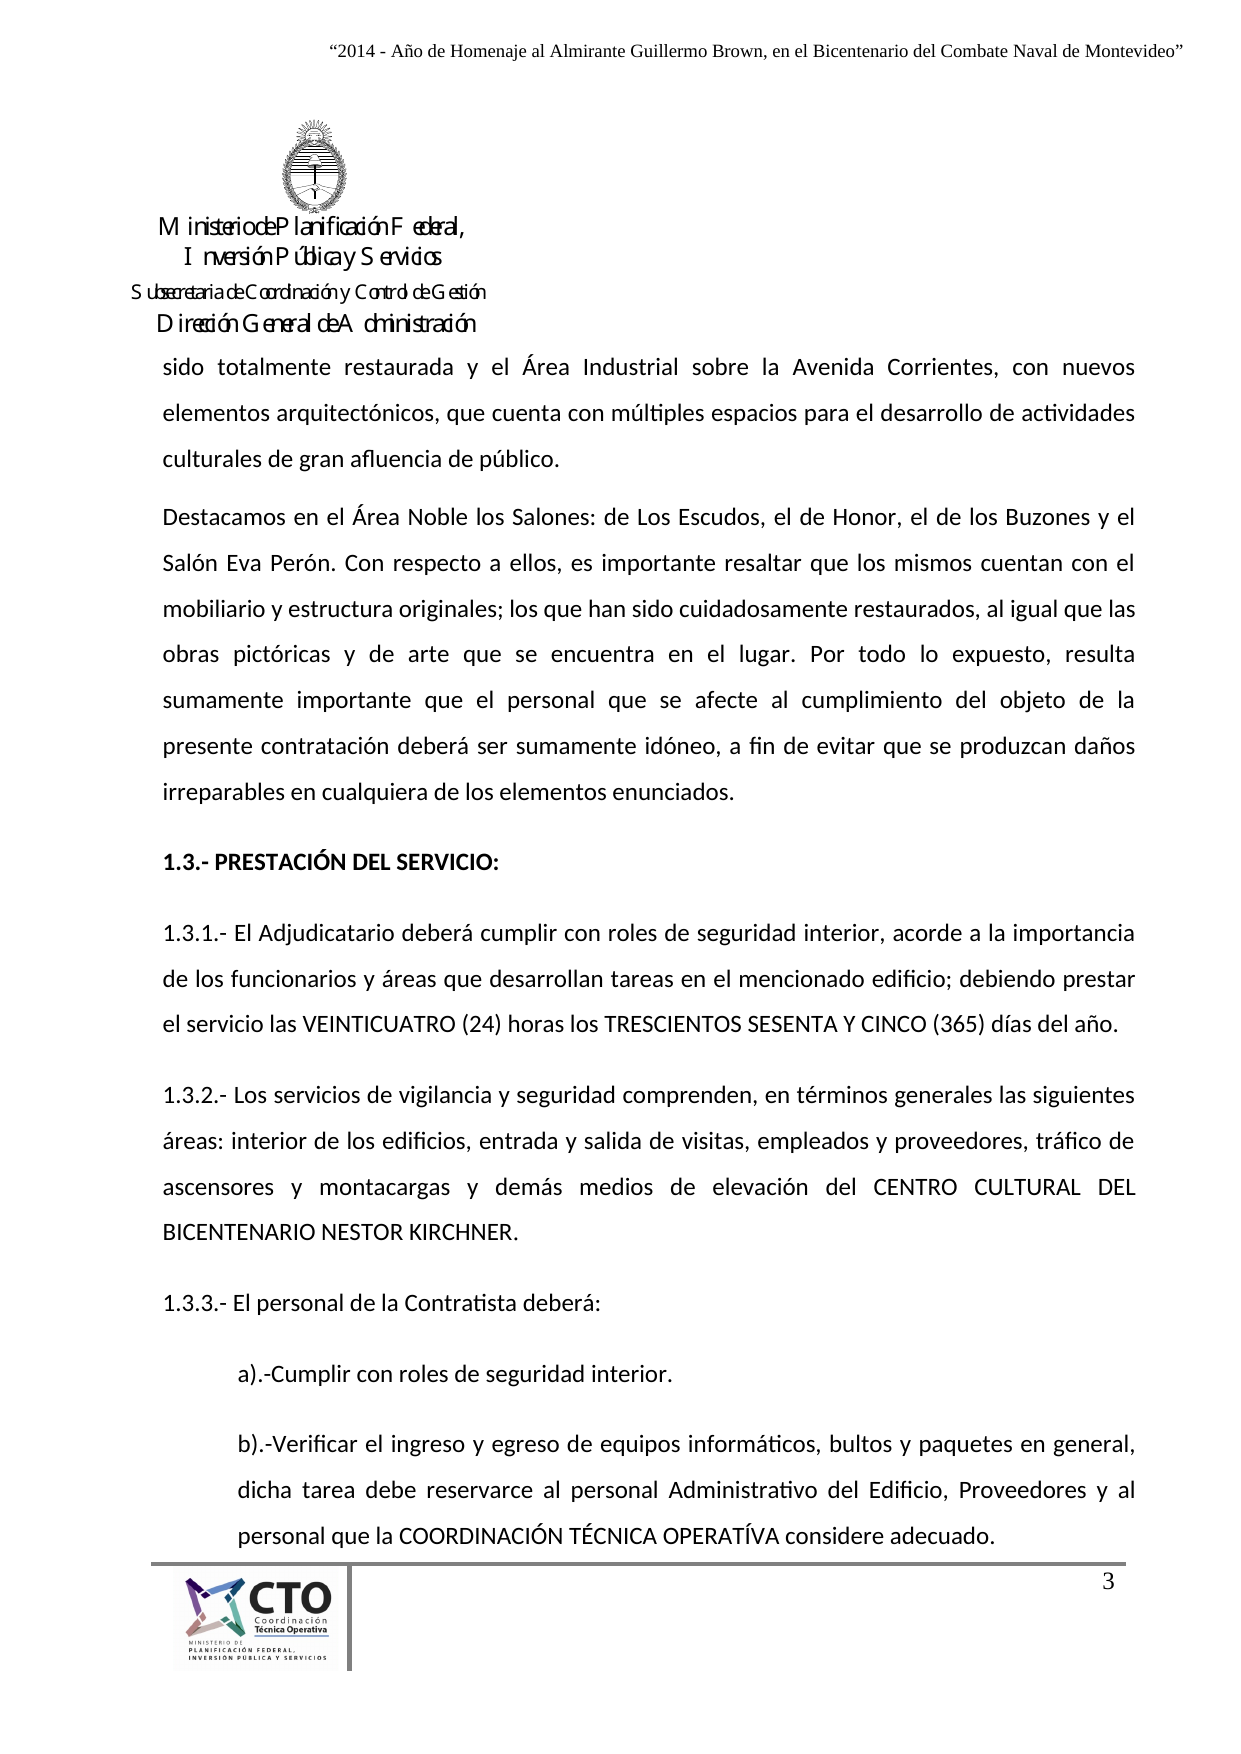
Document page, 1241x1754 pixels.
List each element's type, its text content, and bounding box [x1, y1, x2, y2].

text 1.3.2.- Los servicios de vigilancia y seguridad comprenden, en términos generales las siguientes áreas: interior de los edificios, entrada y salida de visitas, empleados y proveedores, tráfico de ascensores y montacargas y demás medios de elevación del CENTRO CULTURAL DEL BICENTENARIO NESTOR KIRCHNER. [162, 1079, 1137, 1247]
text Destacamos en el Área Noble los Salones: de Los Escudos, el de Honor, el de los Buzones y el Salón Eva Perón. Con respecto a ellos, es importante resaltar que los mismos cuentan con el mobiliario y estructura originales; los que han sido cuidadosamente restaurados, al igual que las obras pictóricas y de arte que se encuentra en el lugar. Por todo lo expuesto, resulta sumamente importante que el personal que se afecte al cumplimiento del objeto de la presente contratación deberá ser sumamente idóneo, a fin de evitar que se produzcan daños irreparables en cualquiera de los elementos enunciados. [162, 501, 1137, 806]
text a).-Cumplir con roles de seguridad interior. [237, 1358, 1137, 1388]
picture [173, 1566, 339, 1671]
text 1.3.- PRESTACIÓN DEL SERVICIO: [162, 846, 1137, 877]
text 1.3.3.- El personal de la Contratista deberá: [162, 1287, 1137, 1318]
text 1.3.1.- El Adjudicatario deberá cumplir con roles de seguridad interior, acorde a la importancia de los funcionarios y áreas que desarrollan tareas en el mencionado edificio; debiendo prestar el servicio las VEINTICUATRO (24) horas los TRESCIENTOS SESENTA Y CINCO (365) días del año. [162, 917, 1137, 1039]
text b).-Verificar el ingreso y egreso de equipos informáticos, bultos y paquetes en general, dicha tarea debe reservarce al personal Administrativo del Edificio, Proveedores y al personal que la COORDINACIÓN TÉCNICA OPERATÍVA considere adecuado. [237, 1429, 1137, 1551]
